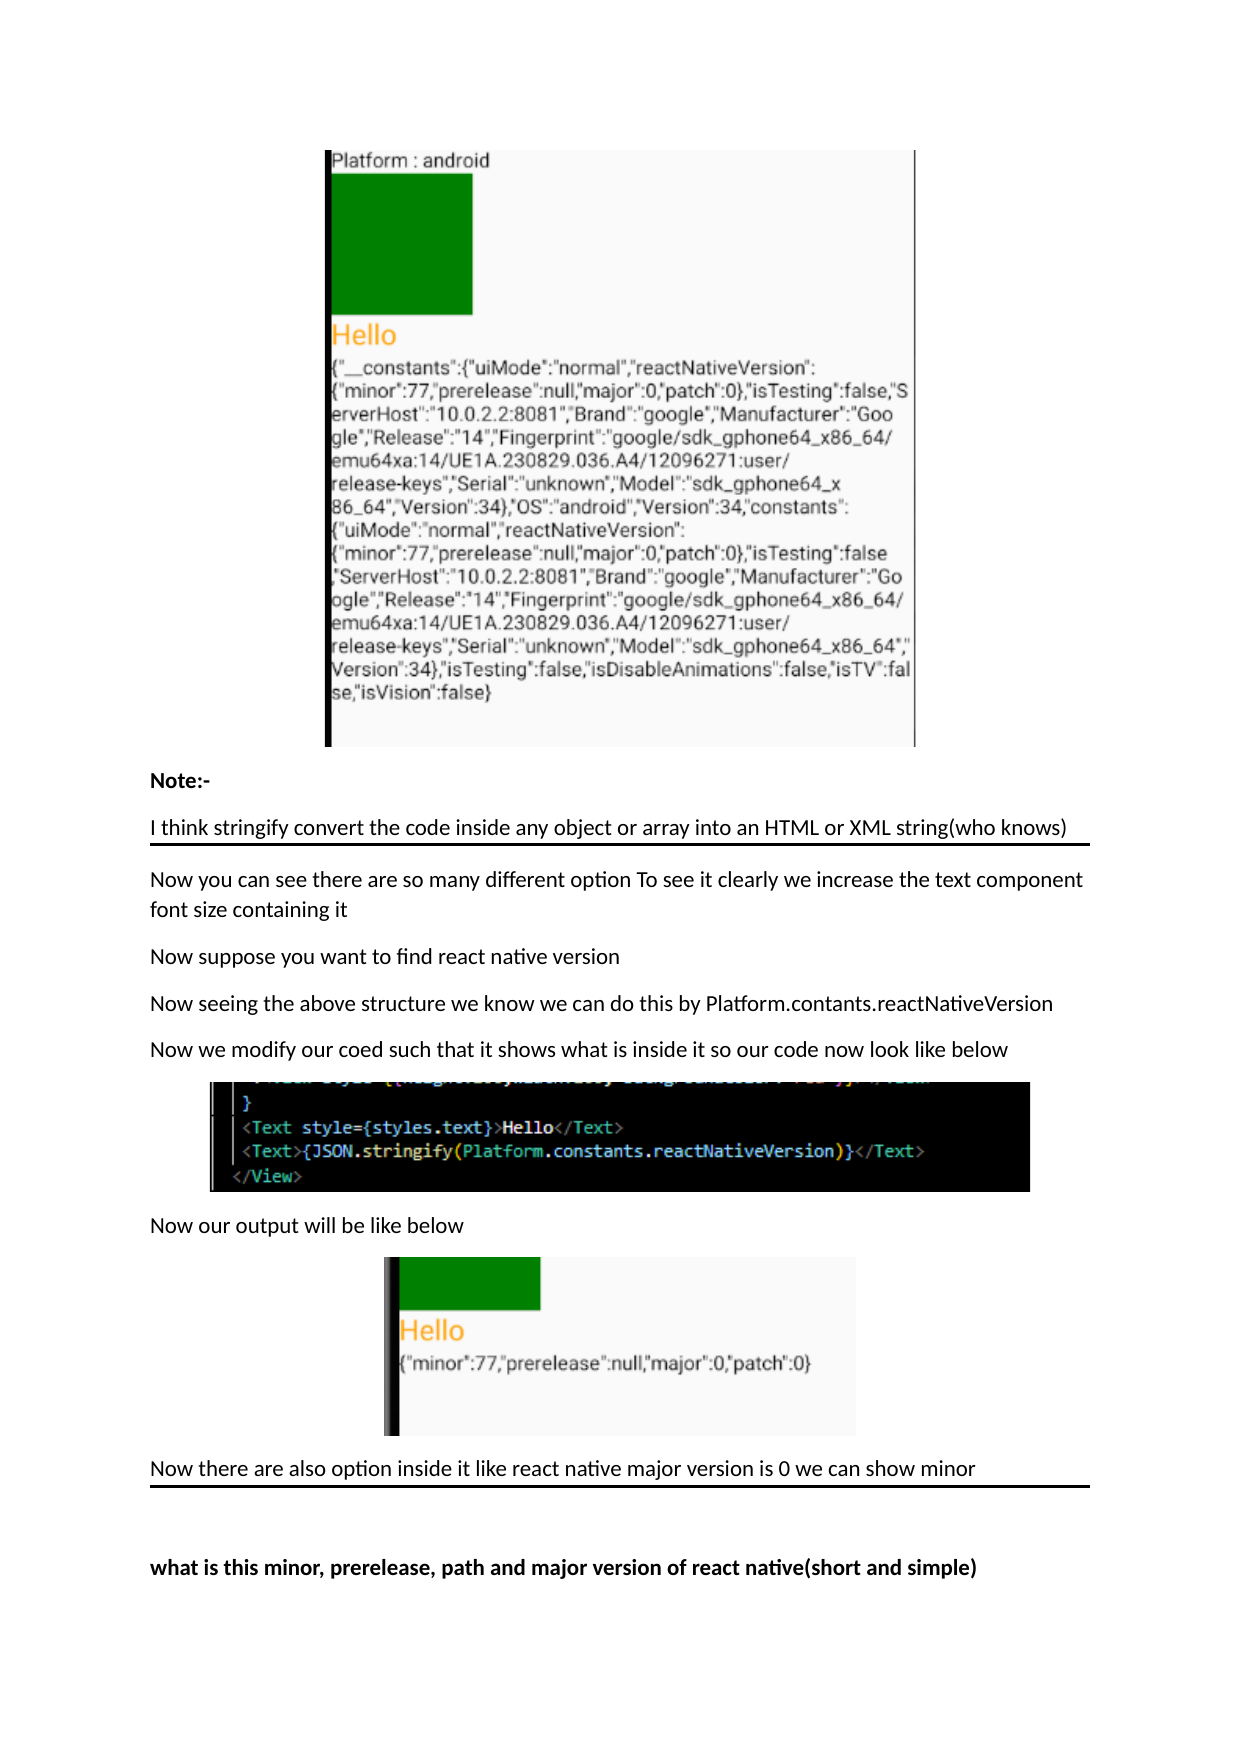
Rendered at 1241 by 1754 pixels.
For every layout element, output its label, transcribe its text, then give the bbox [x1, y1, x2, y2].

text I think stringify convert the code inside any object or array into an HTML or XML string(who knows) [150, 813, 1090, 843]
text Now our output will be like below [150, 1211, 1090, 1239]
text what is this minor, prerelease, path and major version of react native(short and simple) [150, 1553, 1090, 1582]
text Note:- [150, 766, 1090, 794]
text Now we modify our coed such that it shows what is inside it so our code now look like below [150, 1036, 1090, 1064]
text Now seeing the above structure we know we can do this by Platform.contants.reactNativeVersion [150, 989, 1090, 1017]
picture [324, 150, 916, 747]
picture [209, 1082, 1031, 1192]
text Now there are also option inside it like react native major version is 0 we can show minor [150, 1454, 1090, 1485]
text Now suppose you want to find react native version [150, 942, 1090, 970]
text Now you can see there are so many different option To see it clearly we increase the text component font size containing it [150, 865, 1090, 923]
picture [384, 1257, 857, 1436]
